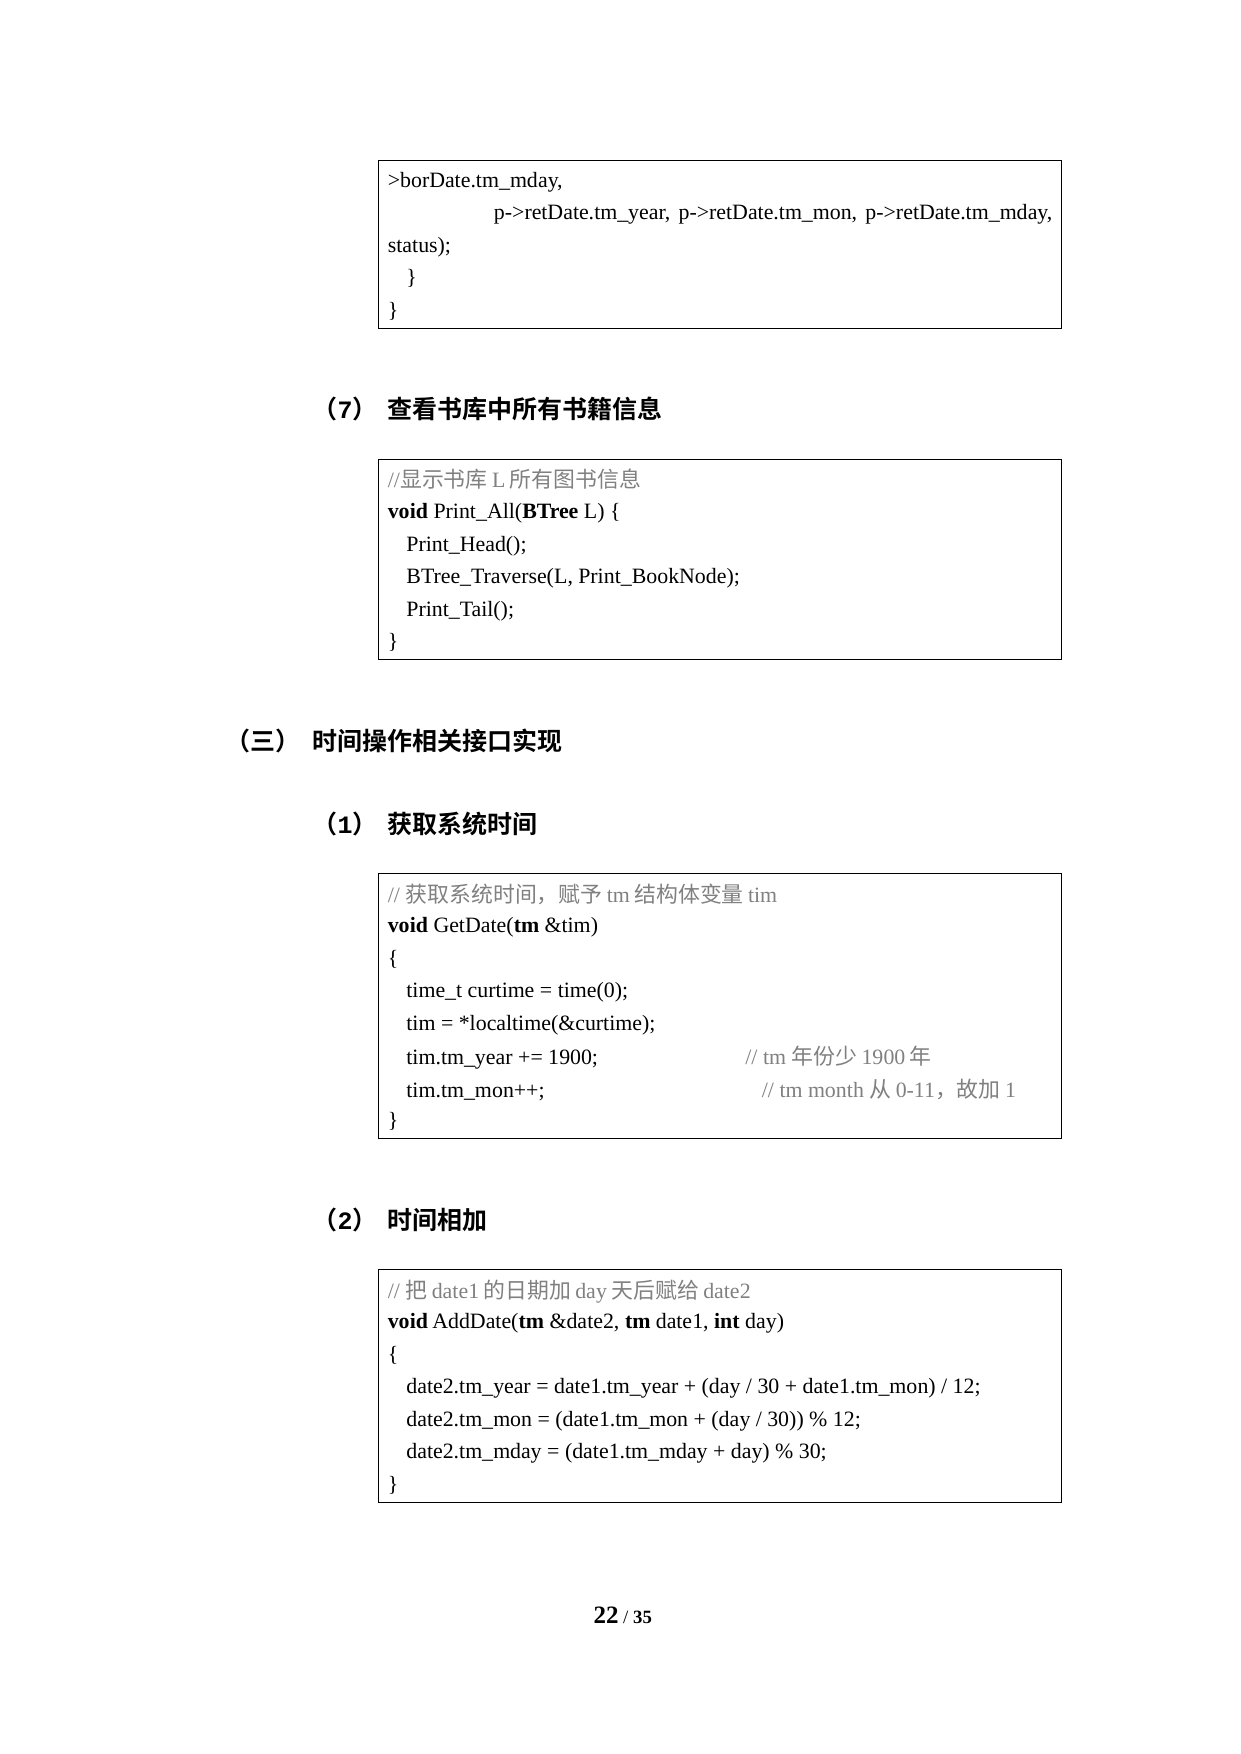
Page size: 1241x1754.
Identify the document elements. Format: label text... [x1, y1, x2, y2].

text p->retDate.tm_year, p->retDate.tm_mon, p->retDate.tm_mday, status); [379, 193, 1061, 258]
text // 把date1的日期加day天后赋给date2 [379, 1270, 1061, 1302]
text tim.tm_mon++; // tm month 从0-11，故加1 [379, 1068, 1061, 1101]
text tim.tm_year += 1900; // tm 年份少1900年 [379, 1036, 1061, 1068]
text } [379, 290, 1061, 328]
text } [379, 1101, 1061, 1138]
text { [379, 938, 1061, 971]
text tim = *localtime(&curtime); [379, 1003, 1061, 1036]
text date2.tm_year = date1.tm_year + (day / 30 + date1.tm_mon) / 12; [379, 1367, 1061, 1399]
text void GetDate(tm &tim) [379, 906, 1061, 938]
text void Print_All(BTree L) { [379, 491, 1061, 524]
text time_t curtime = time(0); [379, 971, 1061, 1003]
text BTree_Traverse(L, Print_BookNode); [379, 556, 1061, 589]
text } [379, 1464, 1061, 1502]
list 时间相加 [312, 1186, 1053, 1251]
list 查看书库中所有书籍信息 [312, 376, 1053, 441]
text Print_Head(); [379, 524, 1061, 556]
text Print_Tail(); [379, 589, 1061, 621]
text } [379, 258, 1061, 290]
text //显示书库L所有图书信息 [379, 460, 1061, 491]
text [379, 161, 1061, 193]
text void AddDate(tm &date2, tm date1, int day) [379, 1302, 1061, 1334]
text { [379, 1334, 1061, 1367]
text } [379, 621, 1061, 659]
text date2.tm_mday = (date1.tm_mday + day) % 30; [379, 1432, 1061, 1464]
text date2.tm_mon = (date1.tm_mon + (day / 30)) % 12; [379, 1399, 1061, 1432]
list 获取系统时间 [312, 790, 1053, 855]
text // 获取系统时间，赋予tm结构体变量tim [379, 874, 1061, 906]
list 时间操作相关接口实现 [225, 707, 1053, 772]
